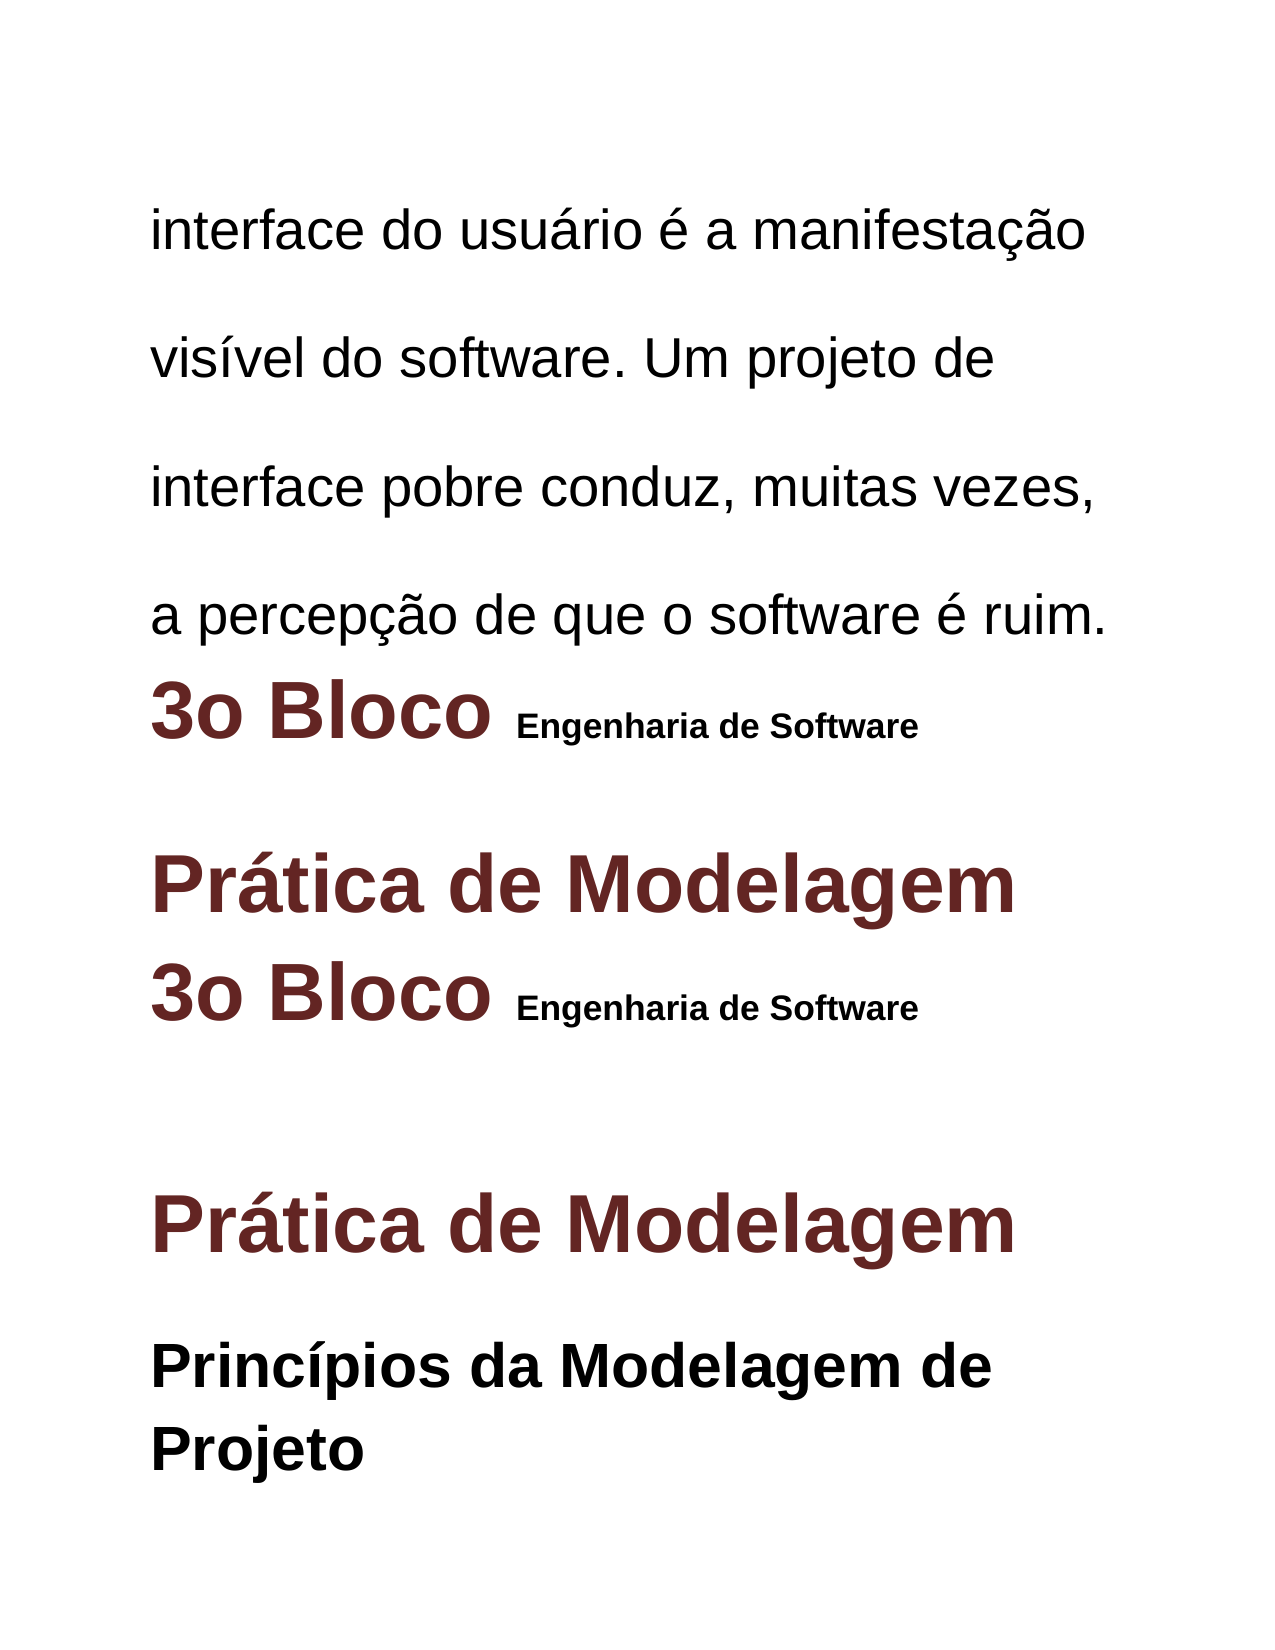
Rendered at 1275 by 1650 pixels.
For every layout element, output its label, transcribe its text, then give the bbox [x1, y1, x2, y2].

text Princípios da Modelagem de Projeto [150, 1329, 1125, 1484]
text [150, 150, 1125, 646]
text Prática de Modelagem [150, 835, 1125, 930]
text 3o Bloco Engenharia de Software [150, 944, 1125, 1037]
text Prática de Modelagem [150, 1175, 1125, 1270]
text 3o Bloco Engenharia de Software [150, 662, 1125, 756]
